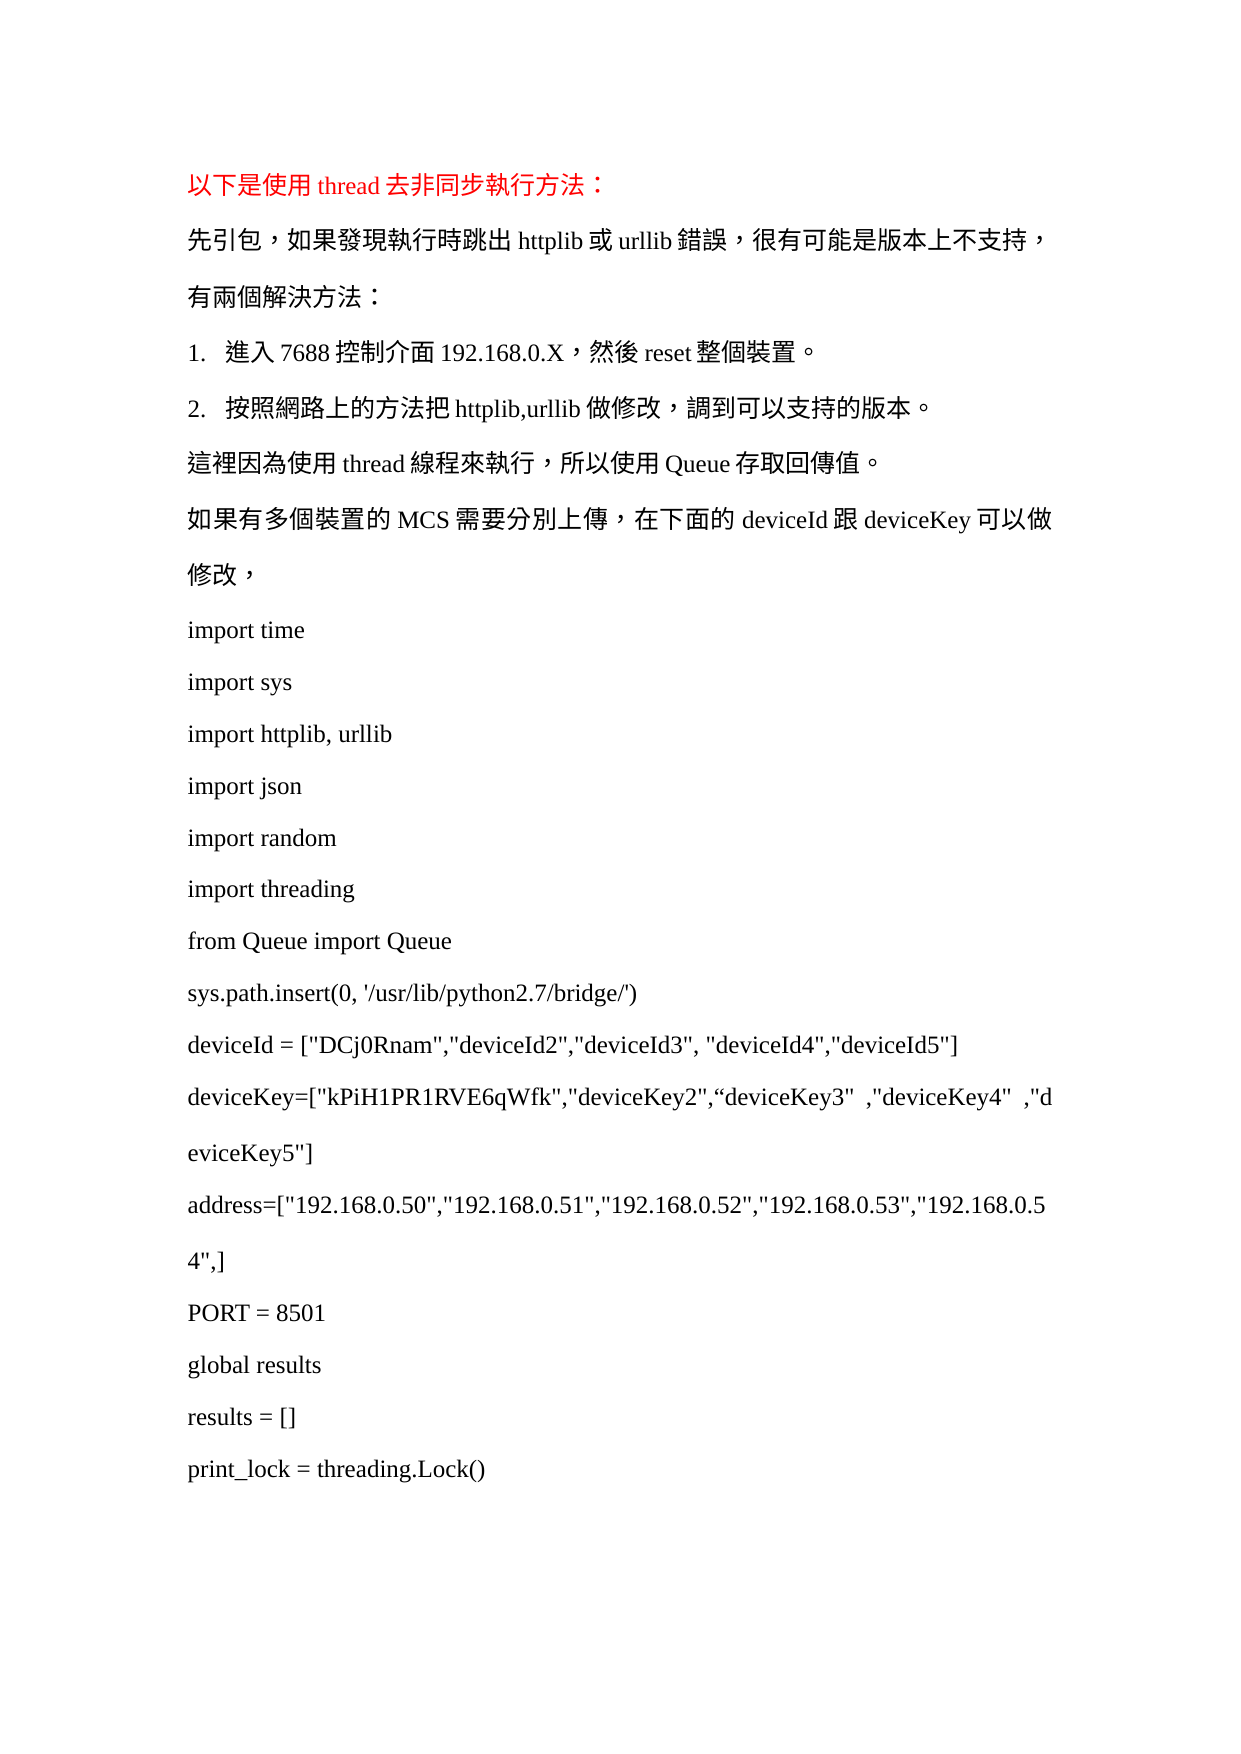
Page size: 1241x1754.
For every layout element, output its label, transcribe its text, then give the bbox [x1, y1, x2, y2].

text results = [] [187, 1398, 1053, 1435]
text deviceKey=["kPiH1PR1RVE6qWfk","deviceKey2",“deviceKey3" ,"deviceKey4" ,"deviceKey5"] [187, 1078, 1053, 1171]
text sys.path.insert(0, '/usr/lib/python2.7/bridge/') [187, 974, 1053, 1011]
text import time [187, 611, 1053, 648]
text 先引包，如果發現執行時跳出httplib或urllib錯誤，很有可能是版本上不支持，有兩個解決方法： [187, 220, 1053, 314]
text print_lock = threading.Lock() [187, 1449, 1053, 1487]
list 按照網路上的方法把httplib,urllib做修改，調到可以支持的版本。 [187, 388, 1053, 425]
text 如果有多個裝置的MCS需要分別上傳，在下面的deviceId跟deviceKey可以做修改， [187, 499, 1053, 593]
list 進入7688控制介面192.168.0.X，然後reset整個裝置。 [187, 332, 1053, 369]
text from Queue import Queue [187, 922, 1053, 959]
text import json [187, 766, 1053, 804]
text global results [187, 1346, 1053, 1383]
text import threading [187, 870, 1053, 908]
text 以下是使用thread去非同步執行方法： [187, 164, 1053, 202]
text 這裡因為使用thread線程來執行，所以使用Queue存取回傳值。 [187, 443, 1053, 481]
text import sys [187, 663, 1053, 700]
text address=["192.168.0.50","192.168.0.51","192.168.0.52","192.168.0.53","192.168.0.54",] [187, 1186, 1053, 1279]
text PORT = 8501 [187, 1294, 1053, 1331]
text import random [187, 818, 1053, 856]
text import httplib, urllib [187, 714, 1053, 752]
text deviceId = ["DCj0Rnam","deviceId2","deviceId3", "deviceId4","deviceId5"] [187, 1026, 1053, 1063]
